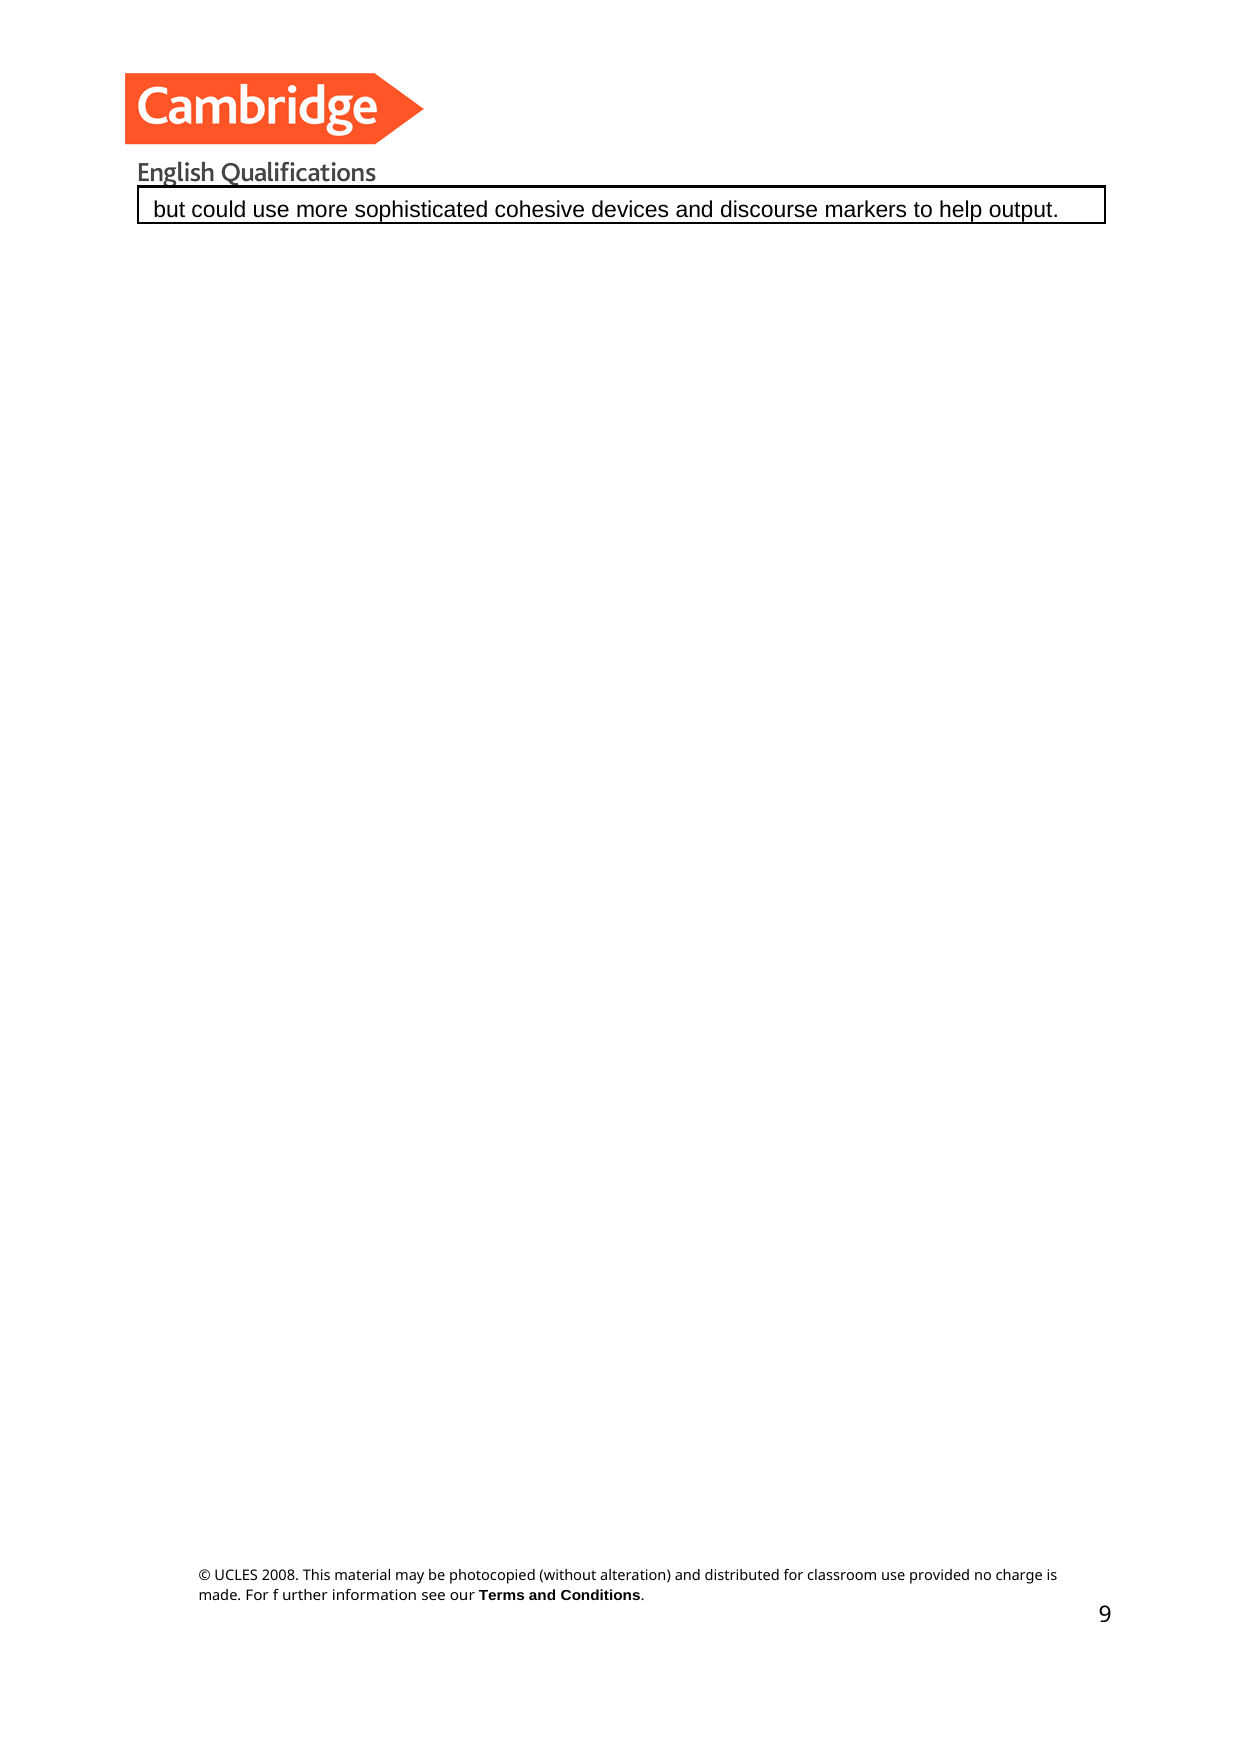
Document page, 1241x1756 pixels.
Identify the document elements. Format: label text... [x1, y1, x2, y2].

picture [125, 73, 424, 187]
